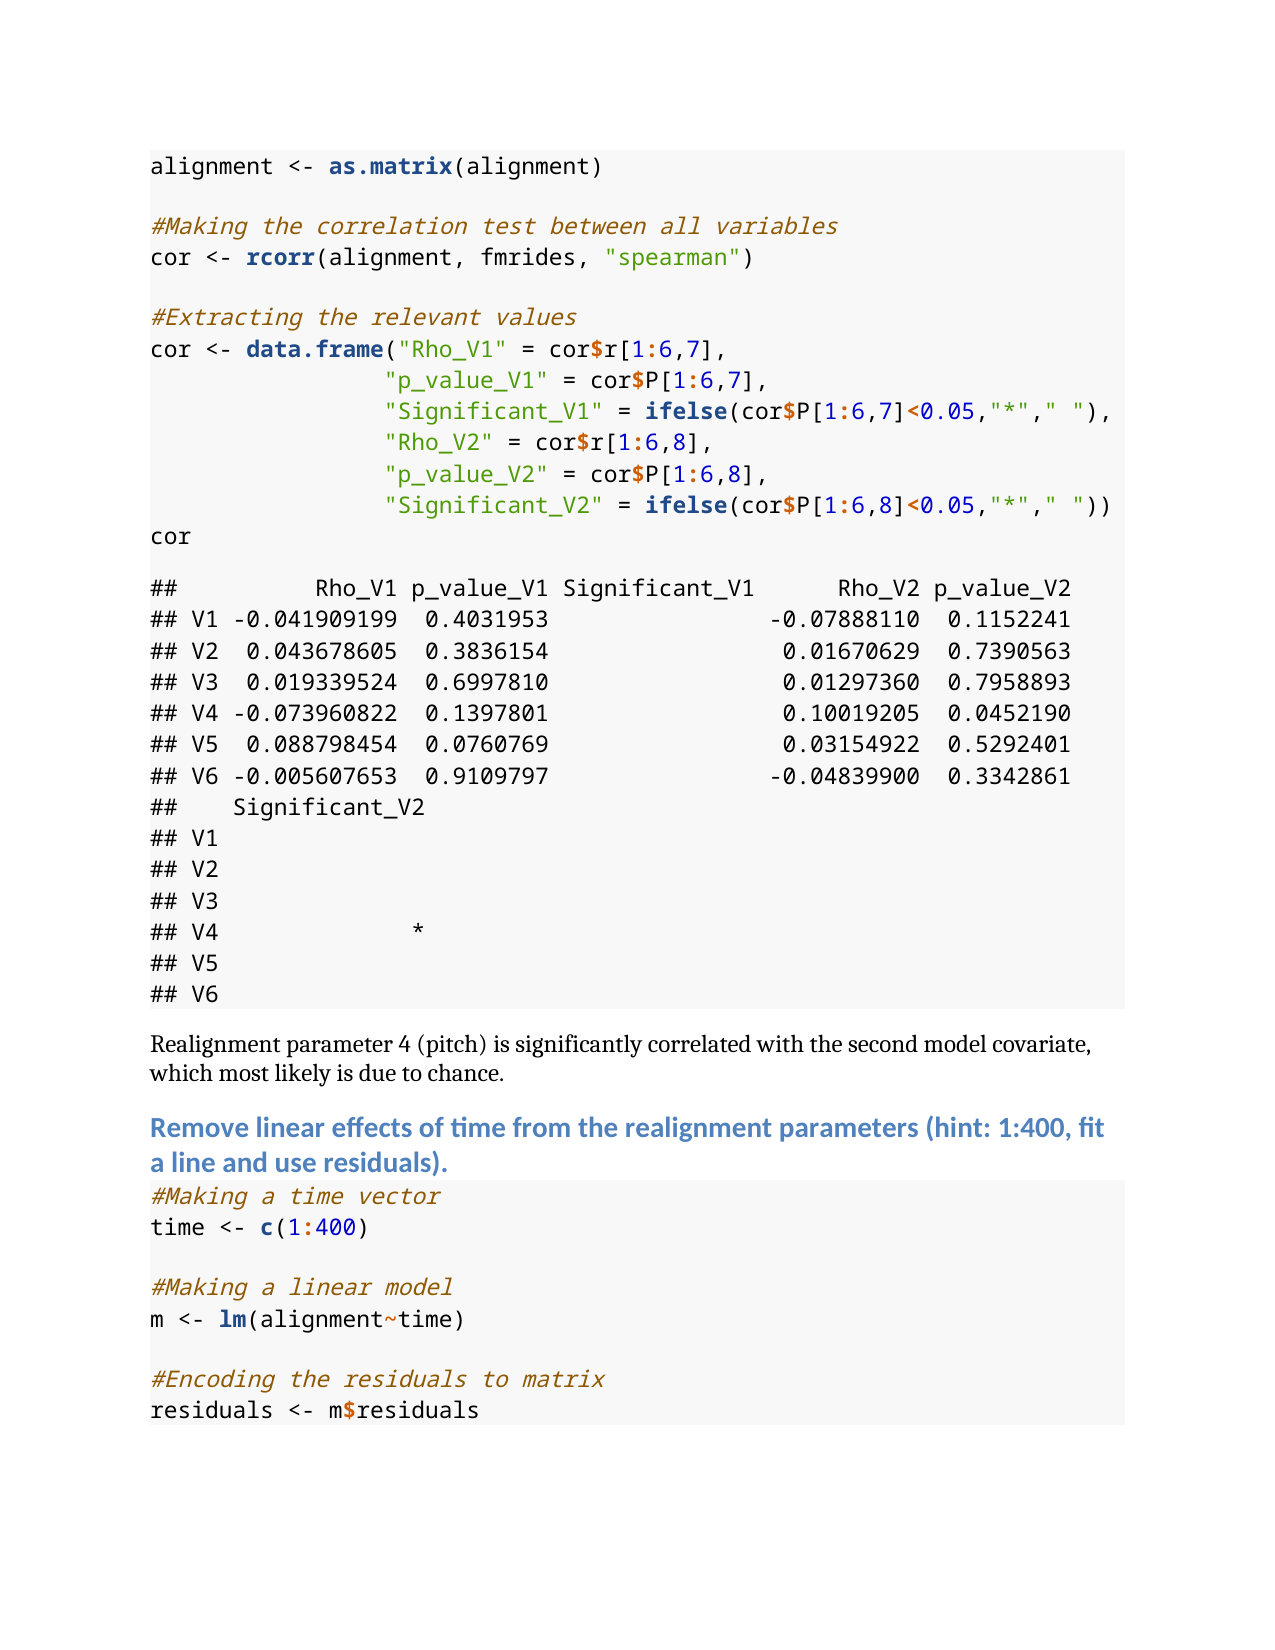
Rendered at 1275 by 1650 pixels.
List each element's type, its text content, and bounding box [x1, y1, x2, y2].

subtitle Remove linear effects of time from the realignment parameters (hint: 1:400, fit a line and use residuals). [150, 1109, 1125, 1180]
text ## Rho_V1 p_value_V1 Significant_V1 Rho_V2 p_value_V2 ## V1 -0.041909199 0.4031953 -0.07888110 0.1152241 ## V2 0.043678605 0.3836154 0.01670629 0.7390563 ## V3 0.019339524 0.6997810 0.01297360 0.7958893 ## V4 -0.073960822 0.1397801 0.10019205 0.0452190 ## V5 0.088798454 0.0760769 0.03154922 0.5292401 ## V6 -0.005607653 0.9109797 -0.04839900 0.3342861 ## Significant_V2 ## V1 ## V2 ## V3 ## V4 * ## V5 ## V6 [150, 572, 1125, 1009]
text Realignment parameter 4 (pitch) is significantly correlated with the second model covariate, which most likely is due to chance. [150, 1030, 1125, 1088]
text #Making a time vector time <- c(1:400) #Making a linear model m <- lm(alignment~time) #Encoding the residuals to matrix residuals <- m$residuals [150, 1180, 1125, 1425]
